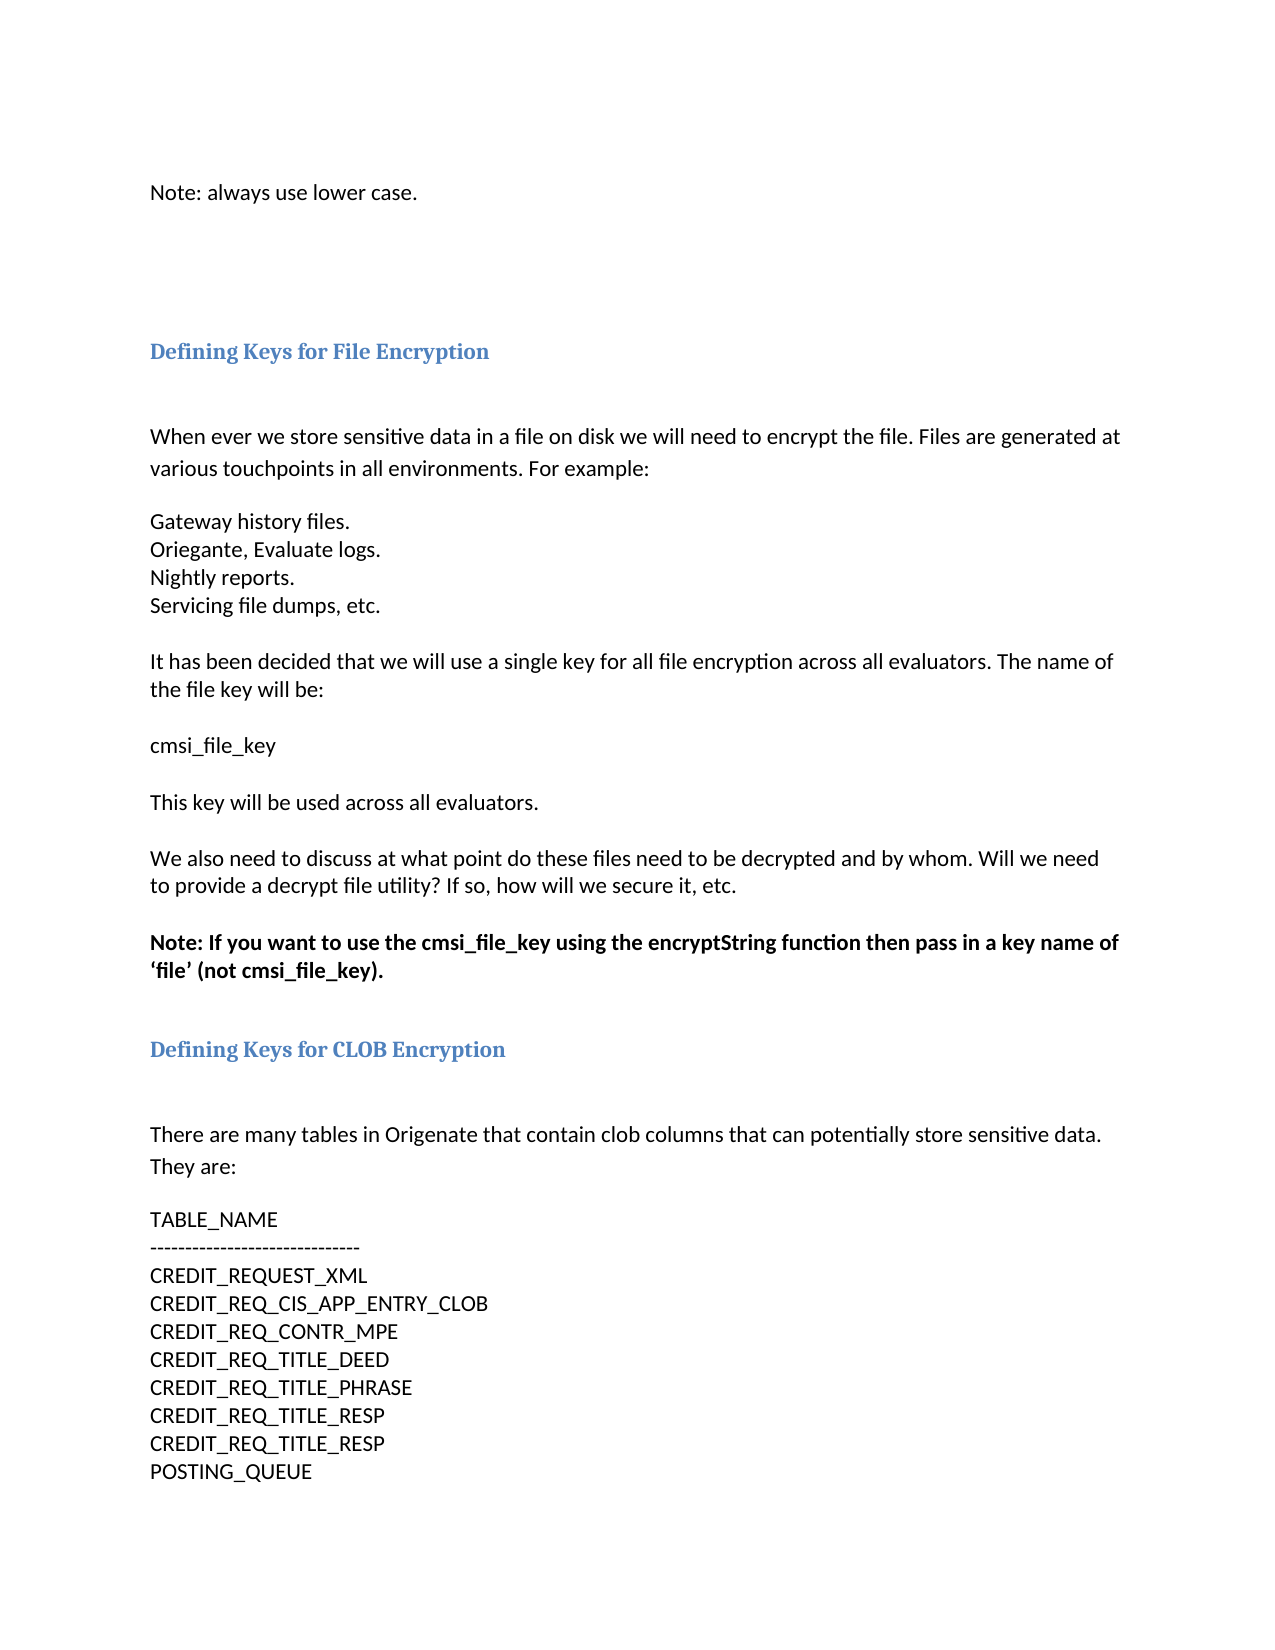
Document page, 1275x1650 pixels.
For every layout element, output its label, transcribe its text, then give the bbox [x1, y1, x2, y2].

text There are many tables in Origenate that contain clob columns that can potentially store sensitive data. They are: [150, 1120, 1125, 1180]
text CREDIT_REQUEST_XML [150, 1261, 1125, 1289]
text This key will be used across all evaluators. [150, 788, 1125, 816]
subtitle Defining Keys for CLOB Encryption [150, 1037, 1125, 1063]
text TABLE_NAME [150, 1205, 1125, 1233]
text cmsi_file_key [150, 732, 1125, 759]
text CREDIT_REQ_CIS_APP_ENTRY_CLOB [150, 1289, 1125, 1317]
text ------------------------------ [150, 1233, 1125, 1261]
text CREDIT_REQ_CONTR_MPE [150, 1317, 1125, 1345]
text CREDIT_REQ_TITLE_PHRASE [150, 1373, 1125, 1401]
text Note: always use lower case. [150, 178, 1125, 206]
text Nightly reports. [150, 563, 1125, 591]
text CREDIT_REQ_TITLE_DEED [150, 1345, 1125, 1373]
subtitle Defining Keys for File Encryption [150, 339, 1125, 365]
text Gateway history files. [150, 507, 1125, 535]
text Oriegante, Evaluate logs. [150, 535, 1125, 563]
text POSTING_QUEUE [150, 1457, 1125, 1485]
text Servicing file dumps, etc. [150, 591, 1125, 619]
text CREDIT_REQ_TITLE_RESP [150, 1401, 1125, 1429]
text CREDIT_REQ_TITLE_RESP [150, 1429, 1125, 1457]
text When ever we store sensitive data in a file on disk we will need to encrypt the file. Files are generated at various touchpoints in all environments. For example: [150, 422, 1125, 482]
text Note: If you want to use the cmsi_file_key using the encryptString function then pass in a key name of ‘file’ (not cmsi_file_key). [150, 928, 1125, 984]
text We also need to discuss at what point do these files need to be decrypted and by whom. Will we need to provide a decrypt file utility? If so, how will we secure it, etc. [150, 844, 1125, 900]
text It has been decided that we will use a single key for all file encryption across all evaluators. The name of the file key will be: [150, 647, 1125, 703]
